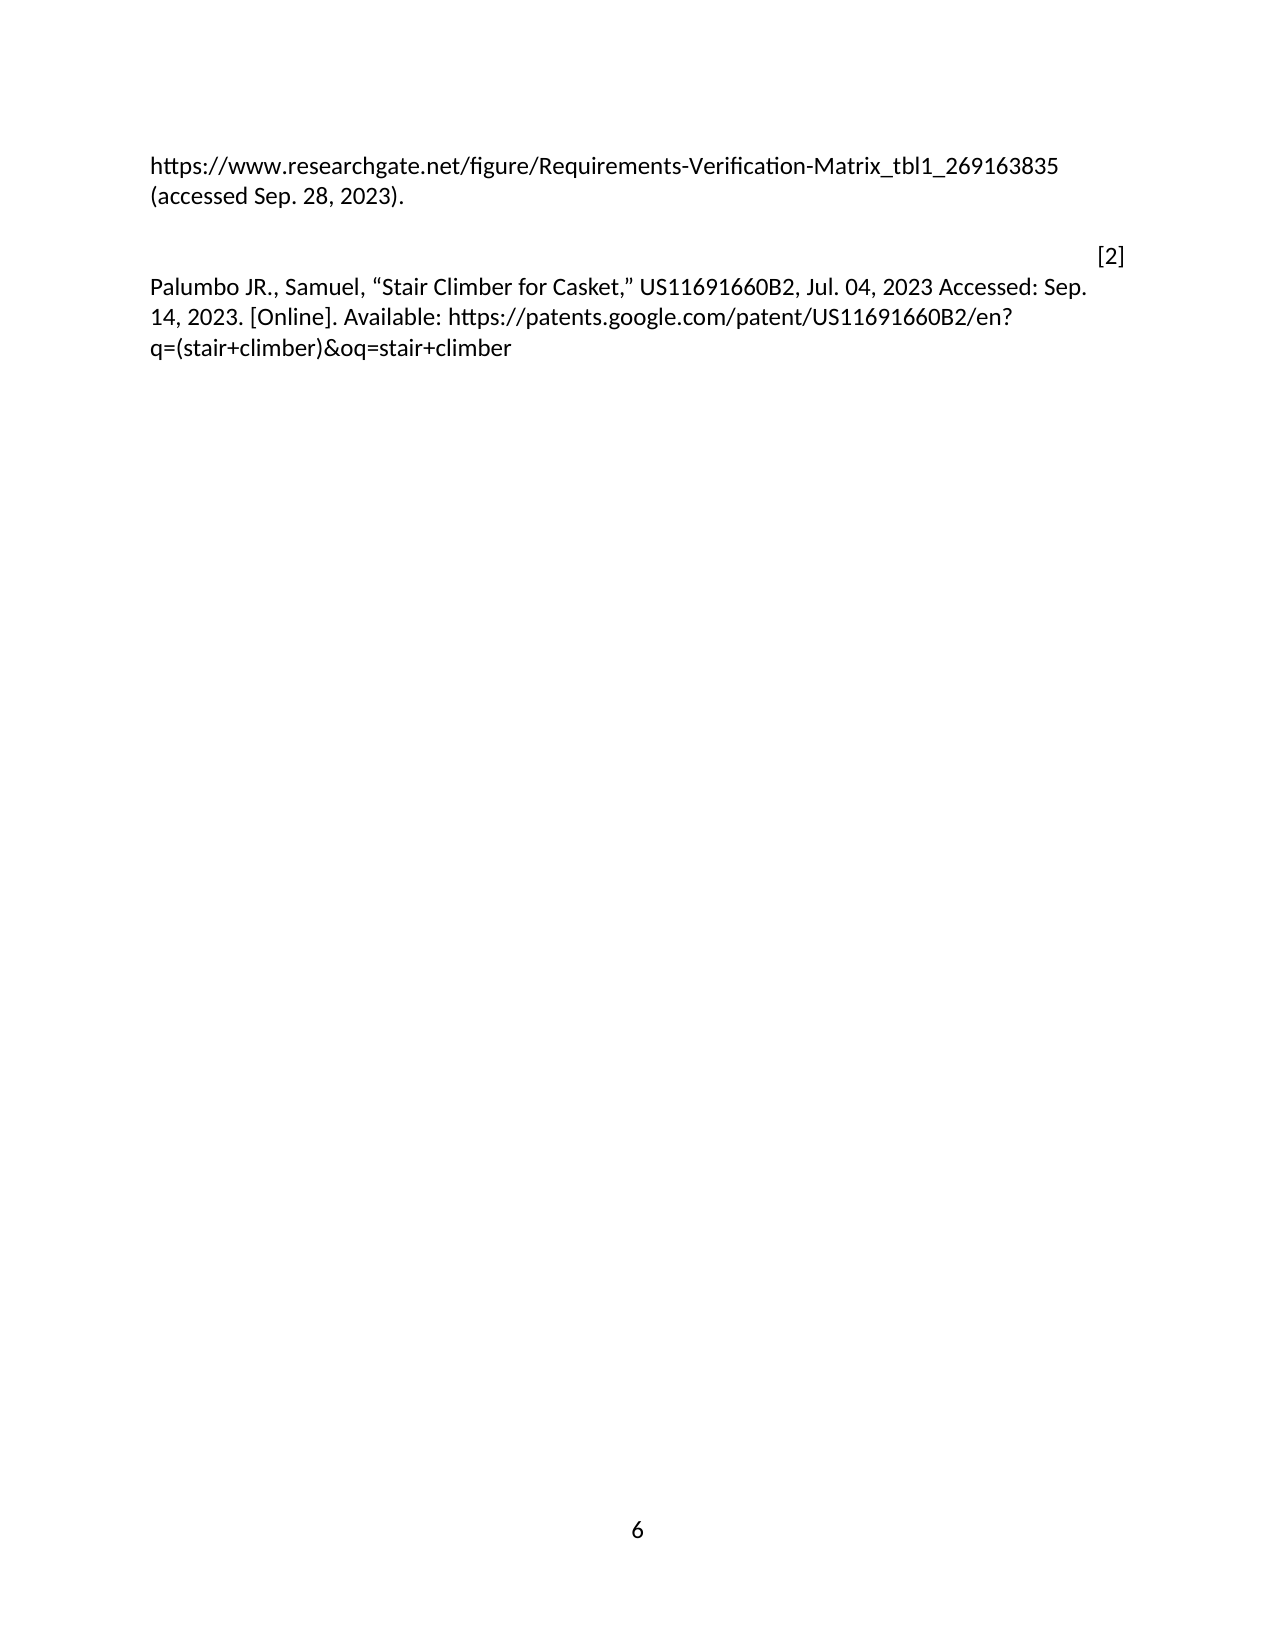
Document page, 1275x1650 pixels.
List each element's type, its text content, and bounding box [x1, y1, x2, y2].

text Palumbo JR., Samuel, “Stair Climber for Casket,” US11691660B2, Jul. 04, 2023 Accessed: Sep. 14, 2023. [Online]. Available: https://patents.google.com/patent/US11691660B2/en?q=(stair+climber)&oq=stair+climber [150, 271, 1125, 362]
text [150, 150, 1125, 211]
text [2] [150, 240, 1125, 271]
